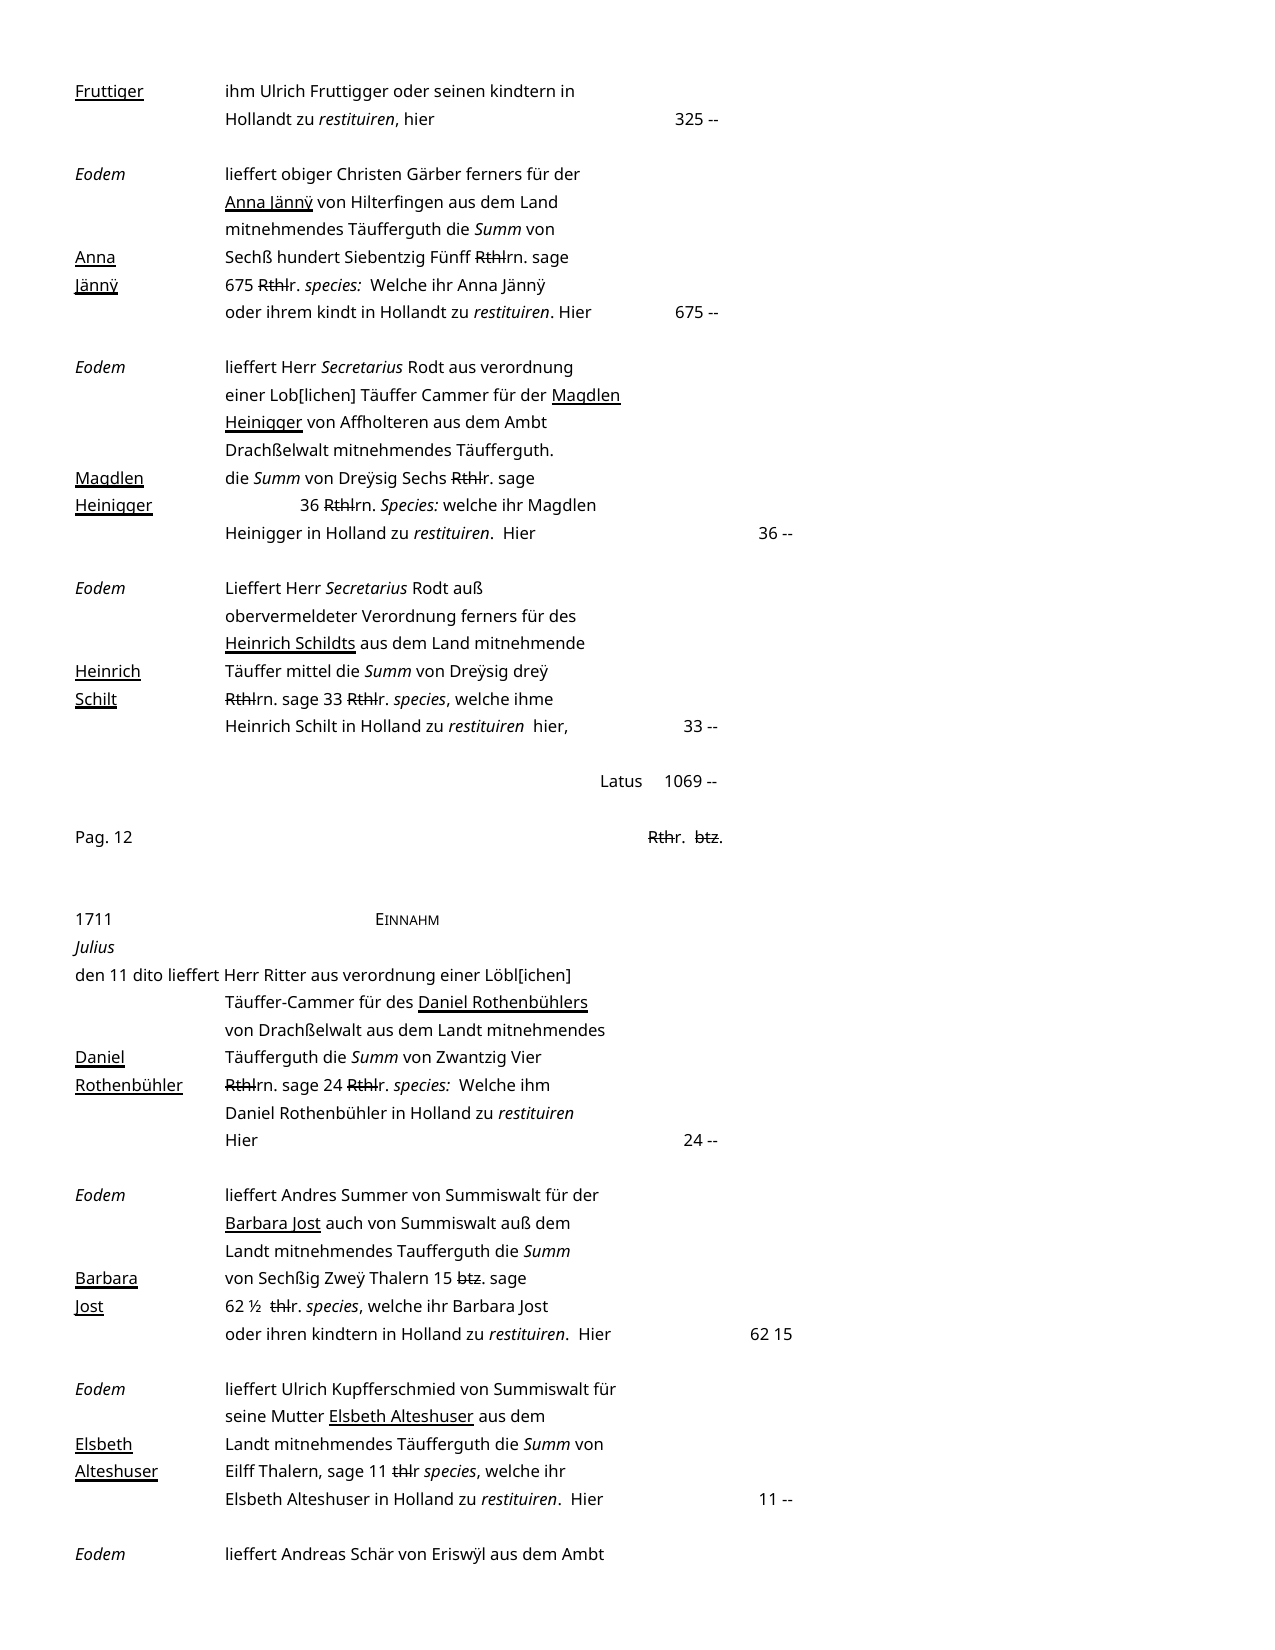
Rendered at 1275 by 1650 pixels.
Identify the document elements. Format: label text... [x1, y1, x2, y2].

text Heinrich Täuffer mittel die Summ von Dreÿsig dreÿ [75, 655, 1200, 682]
text Alteshuser Eilff Thalern, sage 11 thlr species, welche ihr [75, 1455, 1200, 1483]
text Eodem lieffert Ulrich Kupfferschmied von Summiswalt für [75, 1372, 1200, 1400]
text Julius [75, 931, 1200, 958]
text Daniel Rothenbühler in Holland zu restituiren [75, 1096, 1200, 1124]
text Anna Sechß hundert Siebentzig Fünff Rthlrn. sage [75, 241, 1200, 268]
text Heinrich Schildts aus dem Land mitnehmende [75, 627, 1200, 655]
text Elsbeth Landt mitnehmendes Täufferguth die Summ von [75, 1428, 1200, 1455]
text Eodem Lieffert Herr Secretarius Rodt auß [75, 572, 1200, 599]
text Schilt Rthlrn. sage 33 Rthlr. species, welche ihme [75, 682, 1200, 710]
text Heinigger 36 Rthlrn. Species: welche ihr Magdlen [75, 489, 1200, 517]
text Hollandt zu restituiren, hier 325 -- [75, 103, 1200, 130]
text einer Lob[lichen] Täuffer Cammer für der Magdlen [75, 379, 1200, 406]
text Heinigger von Affholteren aus dem Ambt [75, 406, 1200, 434]
text oder ihren kindtern in Holland zu restituiren. Hier 62 15 [75, 1317, 1200, 1345]
text Heinrich Schilt in Holland zu restituiren hier, 33 -- [75, 710, 1200, 737]
text 1711 Einnahm [75, 903, 1200, 931]
text Eodem lieffert obiger Christen Gärber ferners für der [75, 158, 1200, 185]
text Drachßelwalt mitnehmendes Täufferguth. [75, 434, 1200, 461]
text Jännÿ 675 Rthlr. species: Welche ihr Anna Jännÿ [75, 268, 1200, 296]
text von Drachßelwalt aus dem Landt mitnehmendes [75, 1013, 1200, 1041]
text Latus 1069 -- [75, 765, 1200, 793]
text mitnehmendes Täufferguth die Summ von [75, 213, 1200, 241]
text Daniel Täufferguth die Summ von Zwantzig Vier [75, 1041, 1200, 1069]
text seine Mutter Elsbeth Alteshuser aus dem [75, 1400, 1200, 1428]
text Barbara von Sechßig Zweÿ Thalern 15 btz. sage [75, 1262, 1200, 1289]
text Rothenbühler Rthlrn. sage 24 Rthlr. species: Welche ihm [75, 1069, 1200, 1096]
text Hier 24 -- [75, 1124, 1200, 1152]
text Eodem lieffert Andreas Schär von Eriswÿl aus dem Ambt [75, 1538, 1200, 1566]
text Eodem lieffert Herr Secretarius Rodt aus verordnung [75, 351, 1200, 379]
text obervermeldeter Verordnung ferners für des [75, 599, 1200, 627]
text Magdlen die Summ von Dreÿsig Sechs Rthlr. sage [75, 461, 1200, 489]
text Elsbeth Alteshuser in Holland zu restituiren. Hier 11 -- [75, 1483, 1200, 1510]
text den 11 dito lieffert Herr Ritter aus verordnung einer Löbl[ichen] [75, 958, 1200, 986]
text Eodem lieffert Andres Summer von Summiswalt für der [75, 1179, 1200, 1207]
text oder ihrem kindt in Hollandt zu restituiren. Hier 675 -- [75, 296, 1200, 323]
text Barbara Jost auch von Summiswalt auß dem [75, 1207, 1200, 1234]
text Landt mitnehmendes Taufferguth die Summ [75, 1234, 1200, 1262]
text Fruttiger ihm Ulrich Fruttigger oder seinen kindtern in [75, 75, 1200, 103]
text Pag. 12 Rthr. btz. [75, 820, 1200, 848]
text Anna Jännÿ von Hilterfingen aus dem Land [75, 185, 1200, 213]
text Heinigger in Holland zu restituiren. Hier 36 -- [75, 517, 1200, 544]
text Täuffer-Cammer für des Daniel Rothenbühlers [75, 986, 1200, 1013]
text Jost 62 ½ thlr. species, welche ihr Barbara Jost [75, 1289, 1200, 1317]
